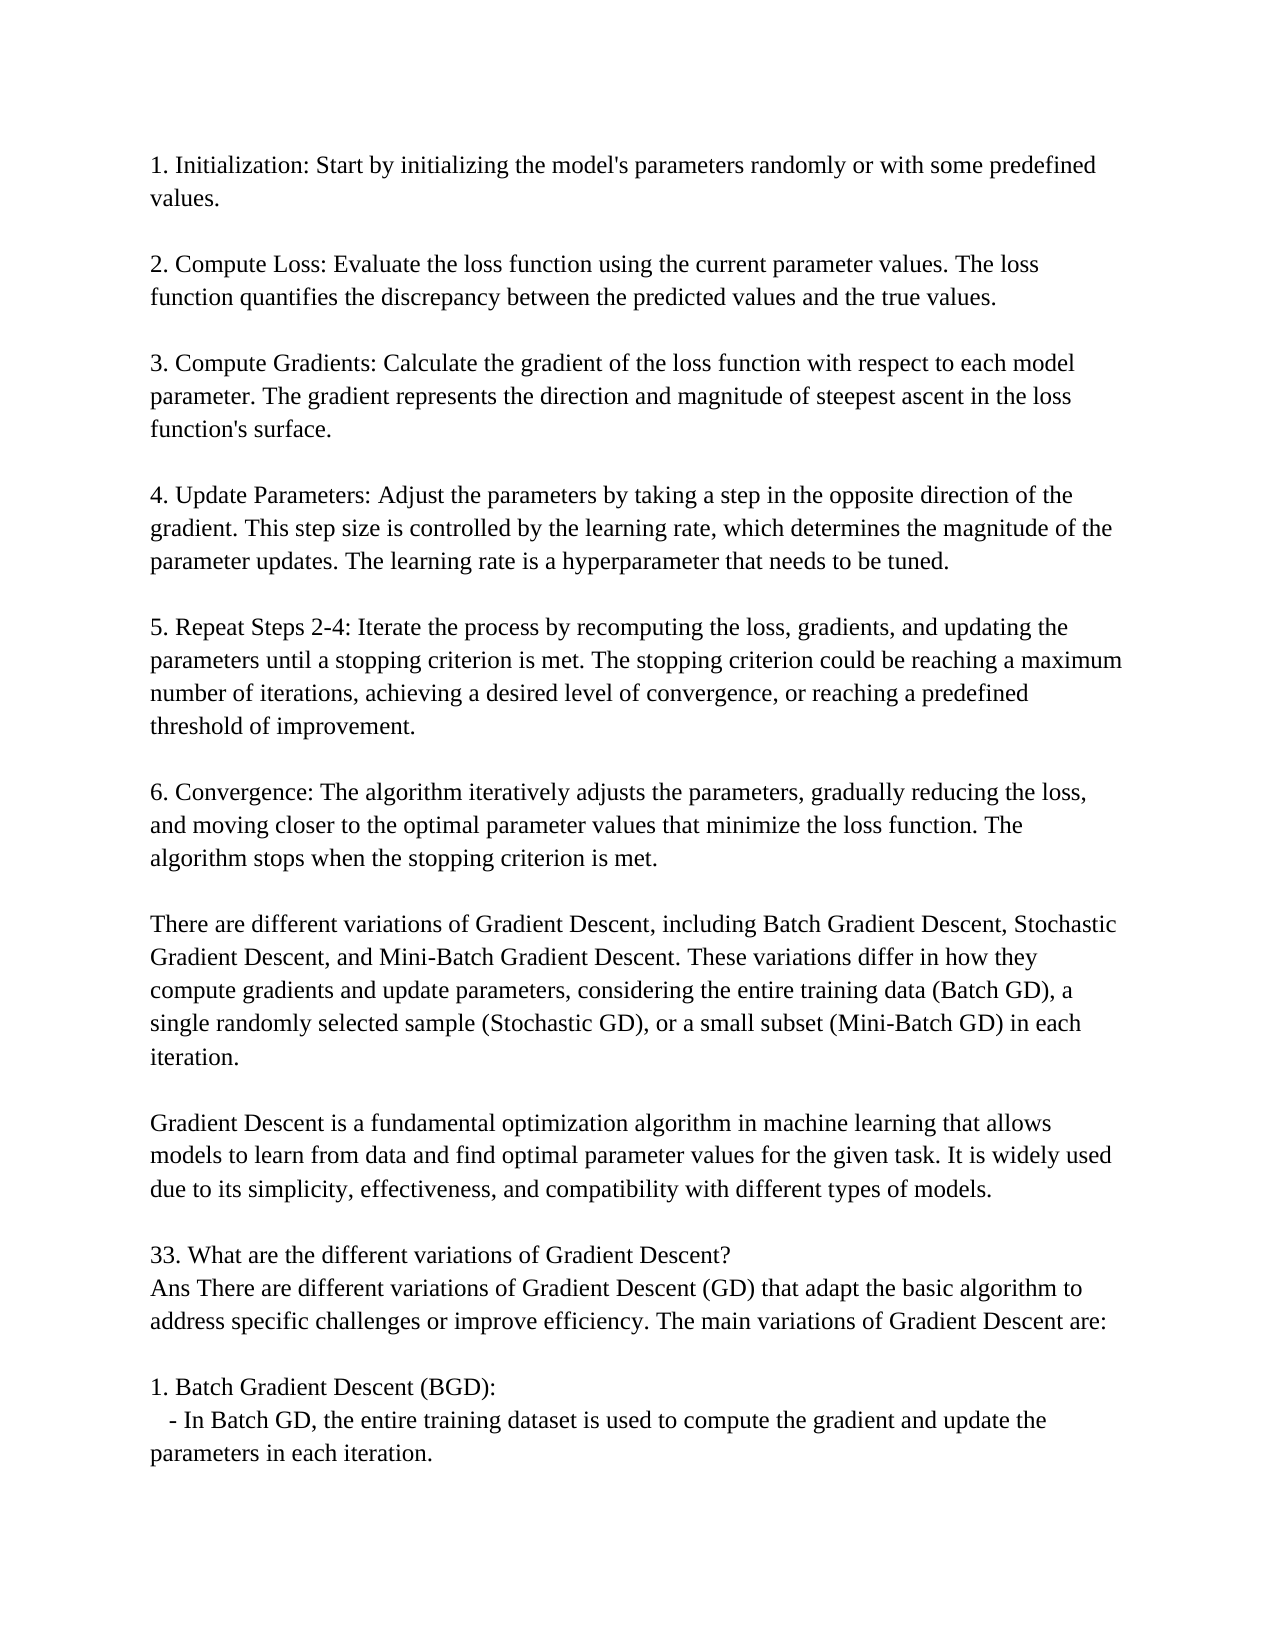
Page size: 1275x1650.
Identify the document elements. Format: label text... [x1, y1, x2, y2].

text 3. Compute Gradients: Calculate the gradient of the loss function with respect to each model parameter. The gradient represents the direction and magnitude of steepest ascent in the loss function's surface. [150, 348, 1125, 443]
text 6. Convergence: The algorithm iteratively adjusts the parameters, gradually reducing the loss, and moving closer to the optimal parameter values that minimize the loss function. The algorithm stops when the stopping criterion is met. [150, 777, 1125, 872]
text Gradient Descent is a fundamental optimization algorithm in machine learning that allows models to learn from data and find optimal parameter values for the given task. It is widely used due to its simplicity, effectiveness, and compatibility with different types of models. [150, 1108, 1125, 1202]
text 2. Compute Loss: Evaluate the loss function using the current parameter values. The loss function quantifies the discrepancy between the predicted values and the true values. [150, 249, 1125, 311]
text 33. What are the different variations of Gradient Descent? [150, 1240, 1125, 1268]
text Ans There are different variations of Gradient Descent (GD) that adapt the basic algorithm to address specific challenges or improve efficiency. The main variations of Gradient Descent are: [150, 1273, 1125, 1334]
text - In Batch GD, the entire training dataset is used to compute the gradient and update the parameters in each iteration. [150, 1405, 1125, 1467]
text 4. Update Parameters: Adjust the parameters by taking a step in the opposite direction of the gradient. This step size is controlled by the learning rate, which determines the magnitude of the parameter updates. The learning rate is a hyperparameter that needs to be tuned. [150, 480, 1125, 575]
text 5. Repeat Steps 2-4: Iterate the process by recomputing the loss, gradients, and updating the parameters until a stopping criterion is met. The stopping criterion could be reaching a maximum number of iterations, achieving a desired level of convergence, or reaching a predefined threshold of improvement. [150, 612, 1125, 740]
text There are different variations of Gradient Descent, including Batch Gradient Descent, Stochastic Gradient Descent, and Mini-Batch Gradient Descent. These variations differ in how they compute gradients and update parameters, considering the entire training data (Batch GD), a single randomly selected sample (Stochastic GD), or a small subset (Mini-Batch GD) in each iteration. [150, 909, 1125, 1070]
text 1. Initialization: Start by initializing the model's parameters randomly or with some predefined values. [150, 150, 1125, 212]
text 1. Batch Gradient Descent (BGD): [150, 1372, 1125, 1401]
